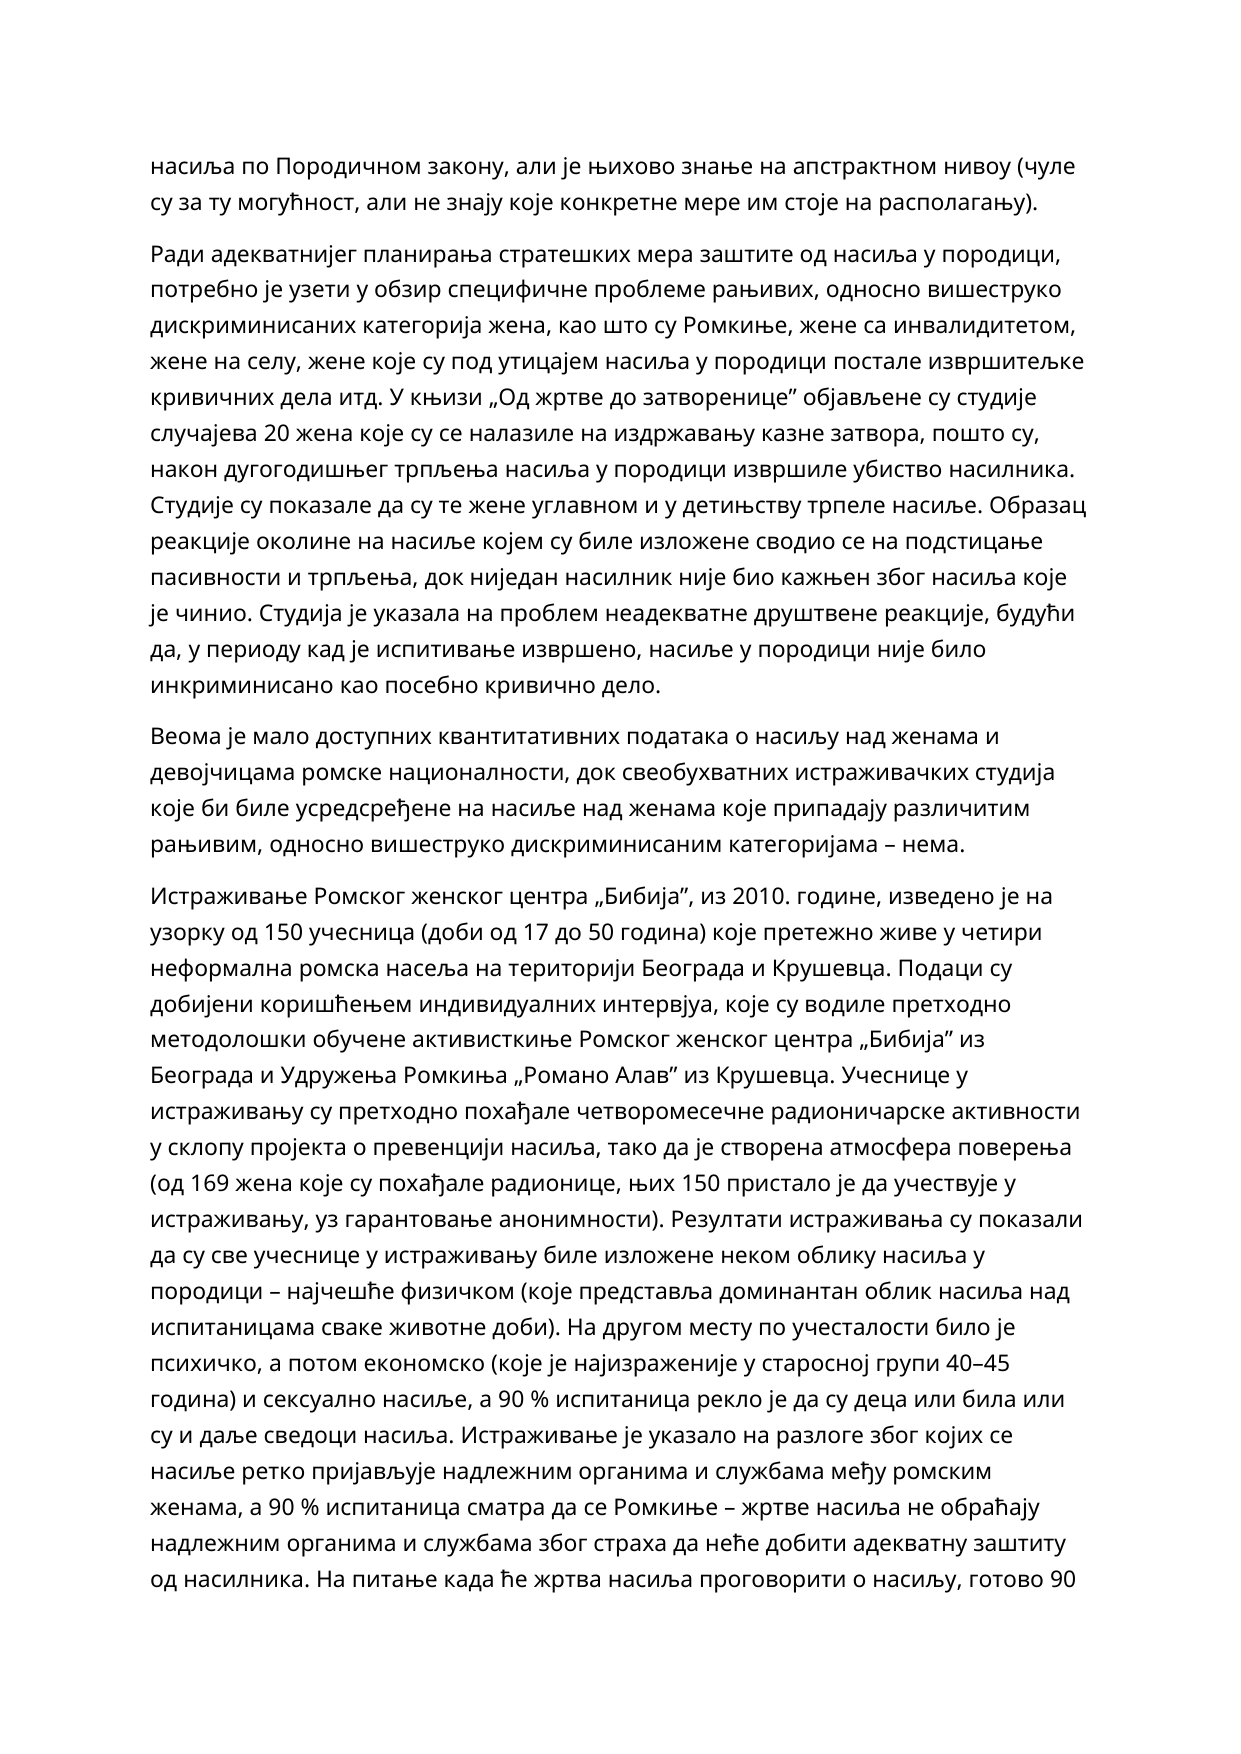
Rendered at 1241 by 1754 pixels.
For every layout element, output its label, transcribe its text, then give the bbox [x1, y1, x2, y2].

text Веома је мало доступних квантитативних података о насиљу над женама и девојчицама ромске националности, док свеобухватних истраживачких студија које би биле усредсређене на насиље над женама које припадају различитим рањивим, односно вишеструко дискриминисаним категоријама – нема. [150, 720, 1090, 859]
text Ради адекватнијег планирања стратешких мера заштите од насиља у породици, потребно је узети у обзир специфичне проблеме рањивих, односно вишеструко дискриминисаних категорија жена, као што су Ромкиње, жене са инвалидитетом, жене на селу, жене које су под утицајем насиља у породици постале извршитељке кривичних дела итд. У књизи „Од жртве до затворенице” објављене су студије случајева 20 жена које су се налазиле на издржавању казне затвора, пошто су, након дугогодишњег трпљења насиља у породици извршиле убиство насилника. Студије су показале да су те жене углавном и у детињству трпеле насиље. Образац реакције околине на насиље којем су биле изложене сводио се на подстицање пасивности и трпљења, док ниједан насилник није био кажњен због насиља које је чинио. Студија је указала на проблем неадекватне друштвене реакције, будући да, у периоду кад је испитивање извршено, насиље у породици није било инкриминисано као посебно кривично дело. [150, 237, 1090, 700]
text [150, 880, 1090, 1594]
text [150, 150, 1090, 217]
